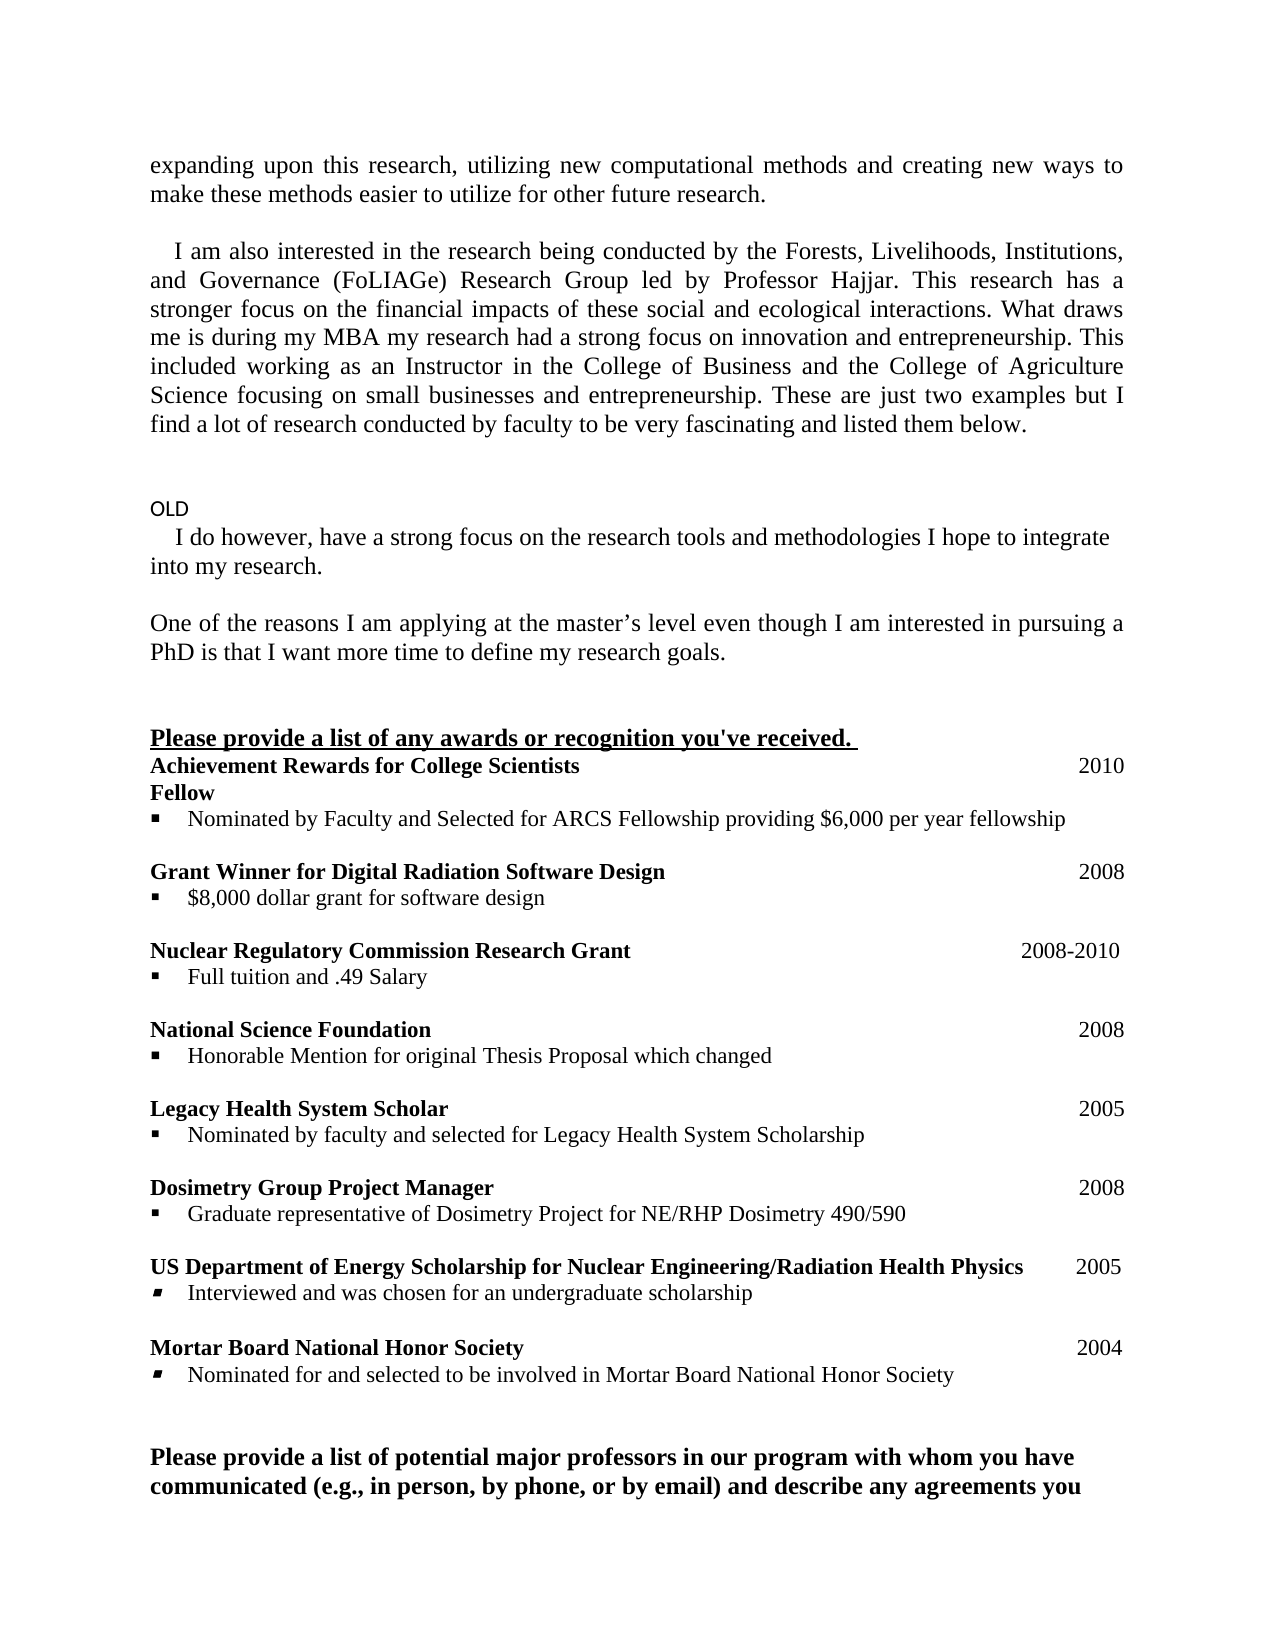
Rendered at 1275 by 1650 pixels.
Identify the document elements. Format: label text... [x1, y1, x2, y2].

text Legacy Health System Scholar 2005 [150, 1095, 1125, 1121]
text Nuclear Regulatory Commission Research Grant 2008-2010 [150, 937, 1125, 963]
list Nominated for and selected to be involved in Mortar Board National Honor Society [150, 1361, 1125, 1387]
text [150, 150, 1125, 207]
text Mortar Board National Honor Society 2004 [150, 1334, 1125, 1361]
text OLD [150, 494, 1125, 522]
list Nominated by Faculty and Selected for ARCS Fellowship providing $6,000 per year fellowship [150, 805, 1125, 831]
text I am also interested in the research being conducted by the Forests, Livelihoods, Institutions, and Governance (FoLIAGe) Research Group led by Professor Hajjar. This research has a stronger focus on the financial impacts of these social and ecological interactions. What draws me is during my MBA my research had a strong focus on innovation and entrepreneurship. This included working as an Instructor in the College of Business and the College of Agriculture Science focusing on small businesses and entrepreneurship. These are just two examples but I find a lot of research conducted by faculty to be very fascinating and listed them below. [150, 236, 1125, 437]
text I do however, have a strong focus on the research tools and methodologies I hope to integrate into my research. [150, 522, 1125, 580]
text Dosimetry Group Project Manager 2008 [150, 1174, 1125, 1200]
list Interviewed and was chosen for an undergraduate scholarship [150, 1279, 1125, 1306]
text Fellow [150, 779, 1125, 805]
text US Department of Energy Scholarship for Nuclear Engineering/Radiation Health Physics 2005 [150, 1253, 1125, 1279]
text Achievement Rewards for College Scientists 2010 [150, 752, 1125, 779]
text One of the reasons I am applying at the master’s level even though I am interested in pursuing a PhD is that I want more time to define my research goals. [150, 608, 1125, 666]
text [150, 1442, 1125, 1500]
text National Science Foundation 2008 [150, 1016, 1125, 1042]
list $8,000 dollar grant for software design [150, 884, 1125, 910]
text Grant Winner for Digital Radiation Software Design 2008 [150, 858, 1125, 884]
text Please provide a list of any awards or recognition you've received. [150, 723, 1125, 752]
list Honorable Mention for original Thesis Proposal which changed [150, 1042, 1125, 1068]
list Graduate representative of Dosimetry Project for NE/RHP Dosimetry 490/590 [150, 1200, 1125, 1227]
list Full tuition and .49 Salary [150, 963, 1125, 989]
list Nominated by faculty and selected for Legacy Health System Scholarship [150, 1121, 1125, 1148]
